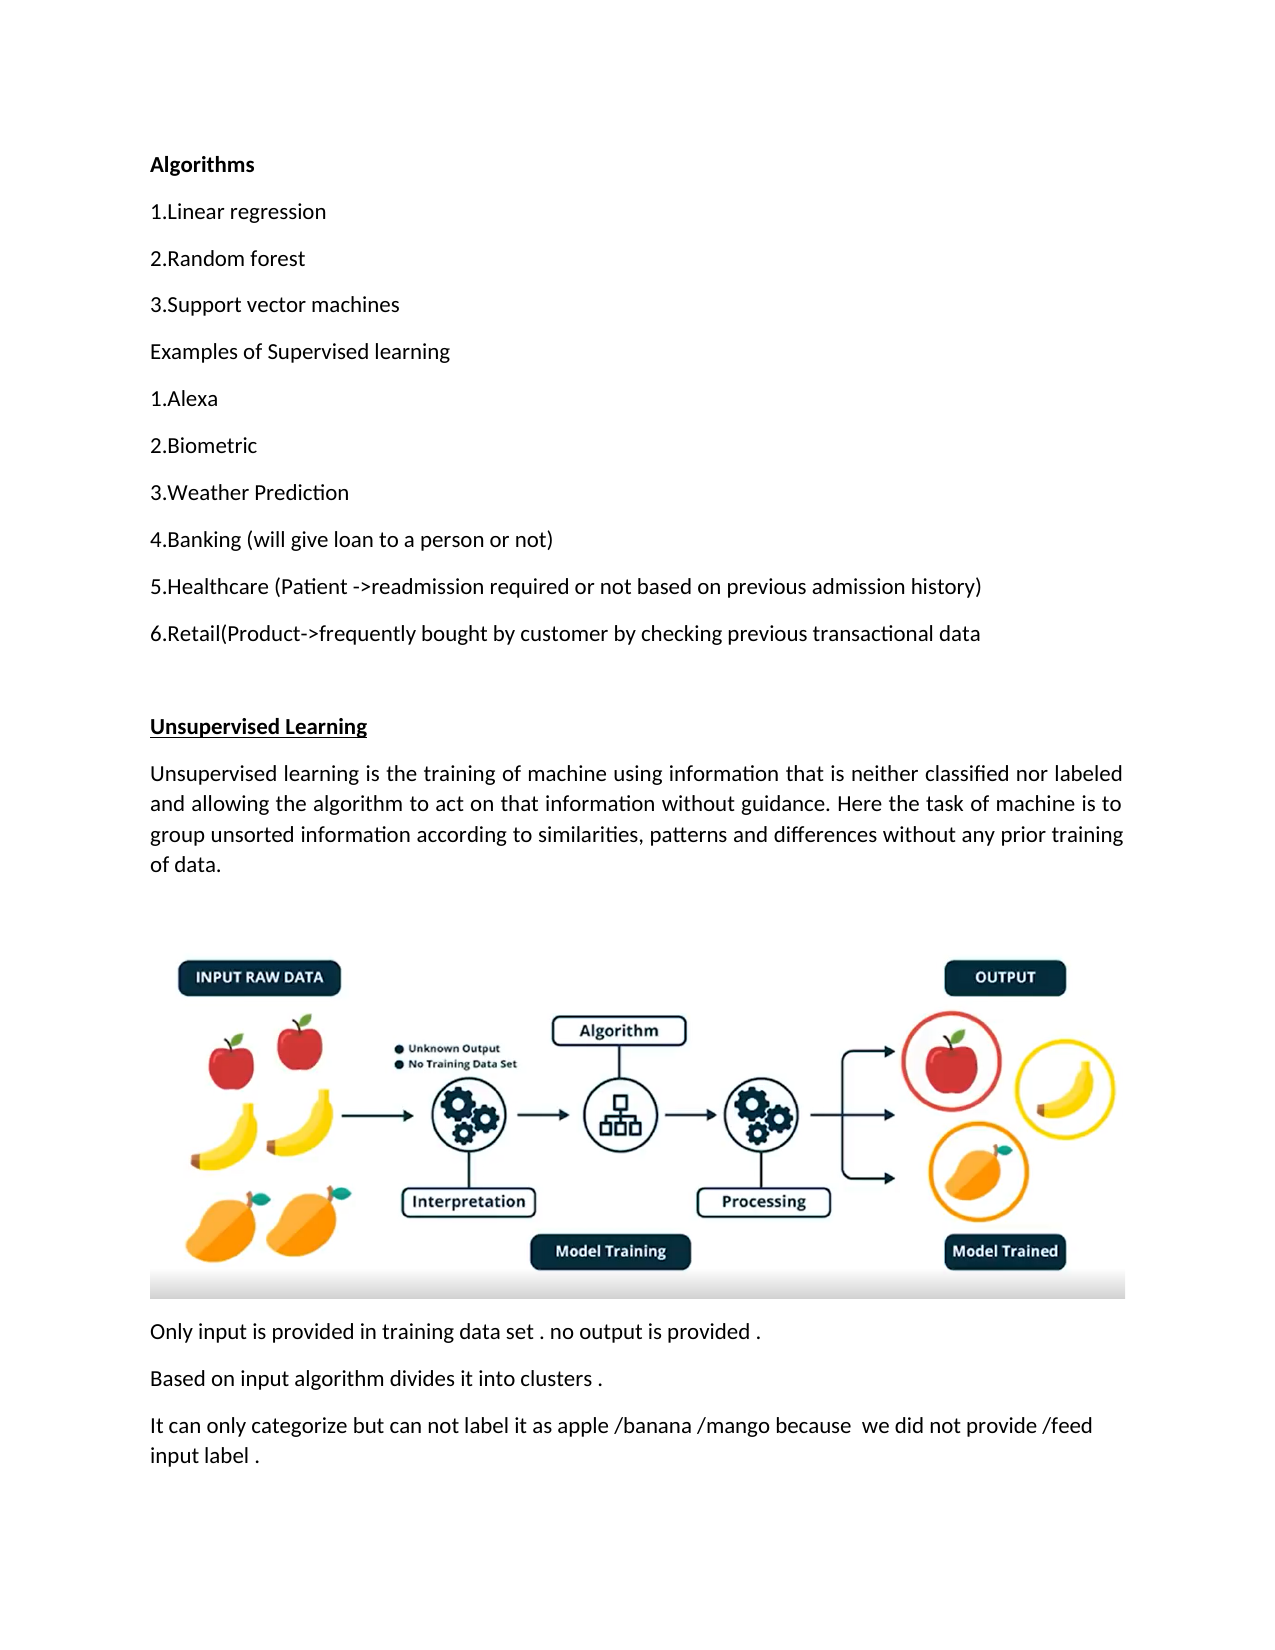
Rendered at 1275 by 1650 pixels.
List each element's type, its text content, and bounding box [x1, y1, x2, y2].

text 4.Banking (will give loan to a person or not) [150, 525, 1125, 553]
text 6.Retail(Product->frequently bought by customer by checking previous transactional data [150, 619, 1125, 647]
text 1.Alexa [150, 384, 1125, 412]
text 1.Linear regression [150, 197, 1125, 225]
text Examples of Supervised learning [150, 337, 1125, 366]
text Based on input algorithm divides it into clusters . [150, 1364, 1125, 1392]
text Unsupervised learning is the training of machine using information that is neither classified nor labeled and allowing the algorithm to act on that information without guidance. Here the task of machine is to group unsorted information according to similarities, patterns and differences without any prior training of data. [150, 759, 1125, 878]
text 2.Biometric [150, 431, 1125, 459]
text 2.Random forest [150, 244, 1125, 272]
text 3.Weather Prediction [150, 478, 1125, 506]
text Unsupervised Learning [150, 712, 1125, 741]
text It can only categorize but can not label it as apple /banana /mango because we did not provide /feed input label . [150, 1411, 1125, 1469]
picture [150, 896, 1125, 1299]
text 5.Healthcare (Patient ->readmission required or not based on previous admission history) [150, 572, 1125, 600]
text Only input is provided in training data set . no output is provided . [150, 1317, 1125, 1346]
text 3.Support vector machines [150, 291, 1125, 319]
text Algorithms [150, 150, 1125, 178]
